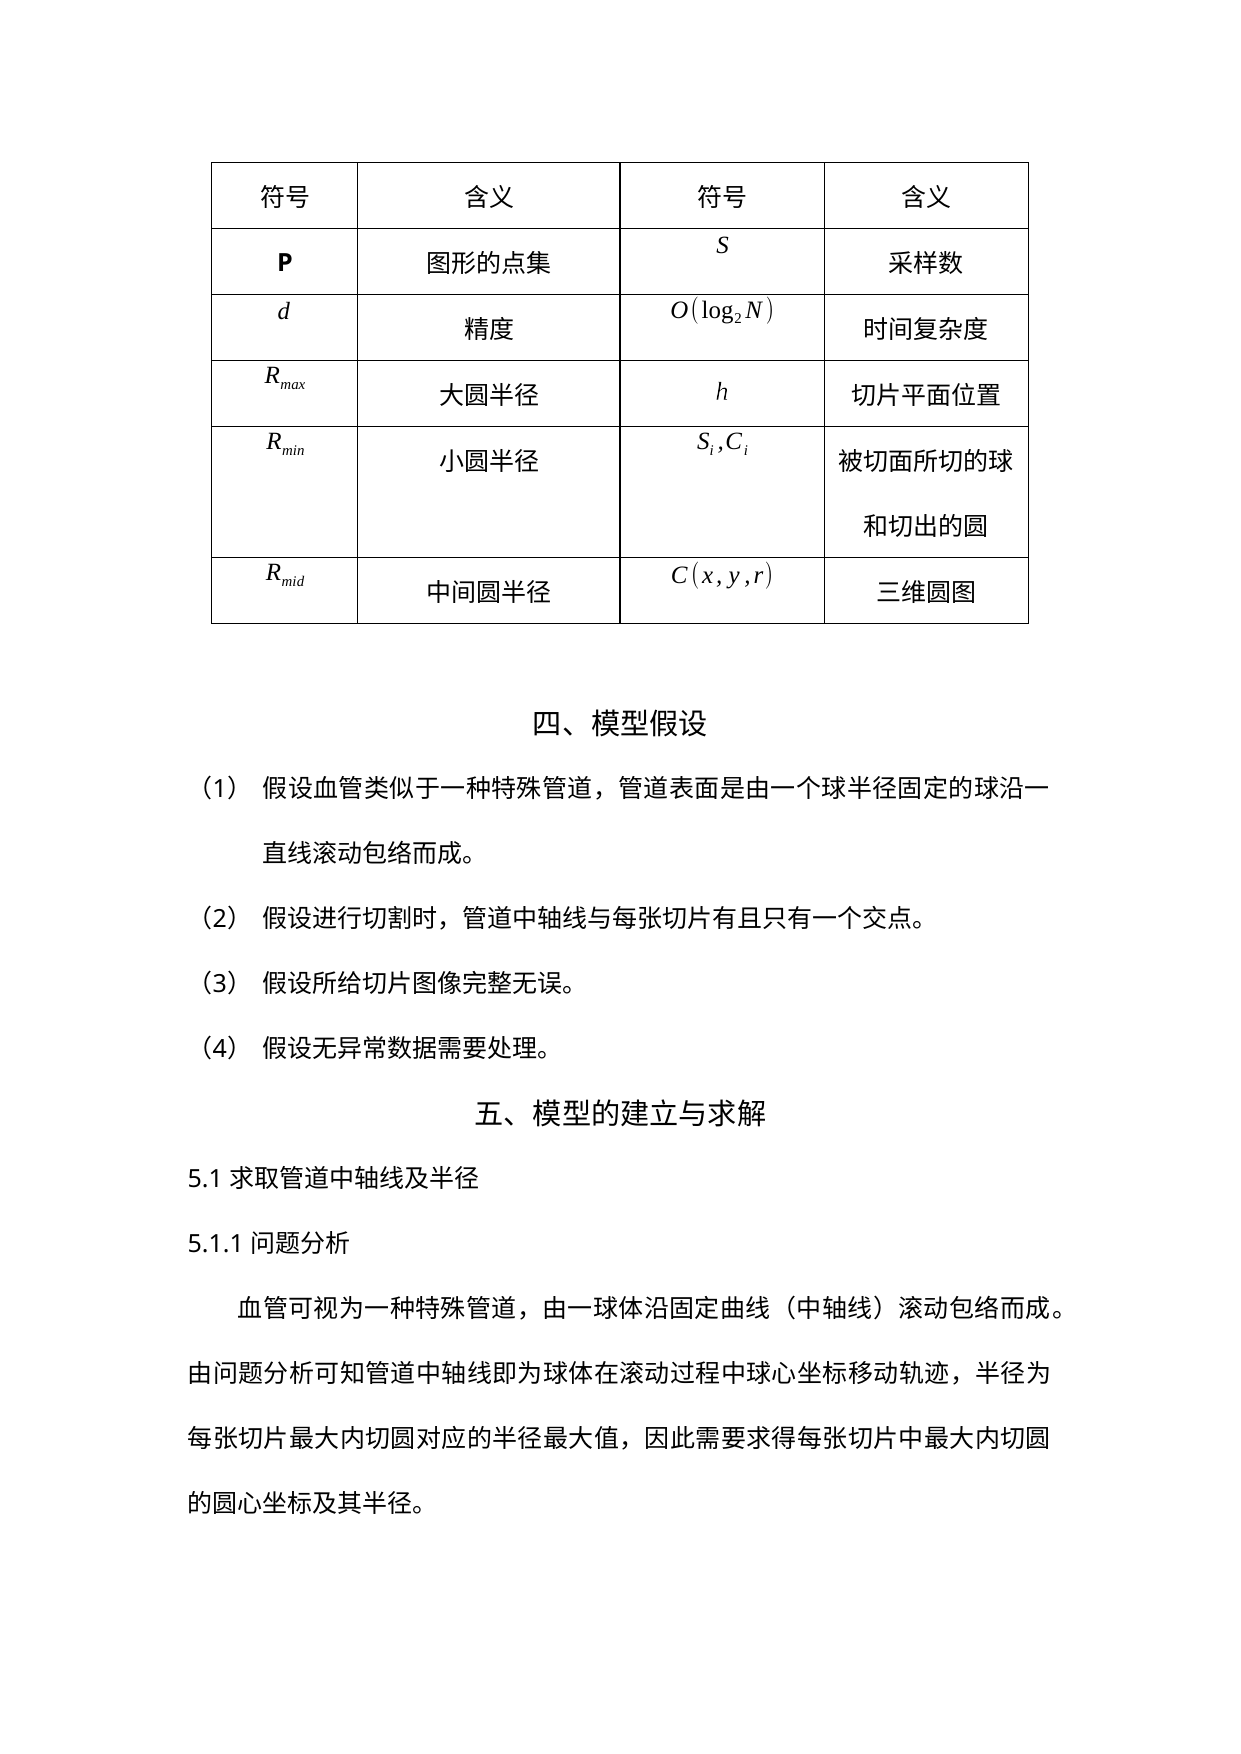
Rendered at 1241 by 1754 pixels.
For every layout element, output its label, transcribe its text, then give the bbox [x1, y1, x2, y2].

table_cell P [212, 229, 357, 294]
table_header 含义 [358, 163, 619, 228]
text 血管可视为一种特殊管道，由一球体沿固定曲线（中轴线）滚动包络而成。由问题分析可知管道中轴线即为球体在滚动过程中球心坐标移动轨迹，半径为每张切片最大内切圆对应的半径最大值，因此需要求得每张切片中最大内切圆的圆心坐标及其半径。 [187, 1274, 1053, 1534]
table_cell [621, 427, 824, 557]
table_cell 小圆半径 [358, 427, 619, 557]
table_cell [621, 295, 824, 360]
text 五、模型的建立与求解 [187, 1079, 1053, 1144]
table_cell 被切面所切的球和切出的圆 [825, 427, 1028, 557]
table_cell 图形的点集 [358, 229, 619, 294]
table_cell [212, 361, 357, 426]
table_cell [621, 229, 824, 294]
table_cell 采样数 [825, 229, 1028, 294]
table_cell [212, 558, 357, 623]
table_cell 精度 [358, 295, 619, 360]
list 假设进行切割时，管道中轴线与每张切片有且只有一个交点。 [187, 884, 1053, 949]
table_cell 切片平面位置 [825, 361, 1028, 426]
table_cell 时间复杂度 [825, 295, 1028, 360]
text 5.1 求取管道中轴线及半径 [187, 1144, 1053, 1209]
table_cell 中间圆半径 [358, 558, 619, 623]
table_cell [212, 295, 357, 360]
table_header 含义 [825, 163, 1028, 228]
table_cell [621, 558, 824, 623]
text 四、模型假设 [187, 689, 1053, 754]
list 假设血管类似于一种特殊管道，管道表面是由一个球半径固定的球沿一直线滚动包络而成。 [187, 754, 1053, 884]
list 假设所给切片图像完整无误。 [187, 949, 1053, 1014]
table_cell [621, 361, 824, 426]
table_cell 三维圆图 [825, 558, 1028, 623]
list 假设无异常数据需要处理。 [187, 1014, 1053, 1079]
text 5.1.1 问题分析 [187, 1209, 1053, 1274]
table_cell [212, 427, 357, 557]
table_header 符号 [621, 163, 824, 228]
table_header 符号 [212, 163, 357, 228]
table_cell 大圆半径 [358, 361, 619, 426]
